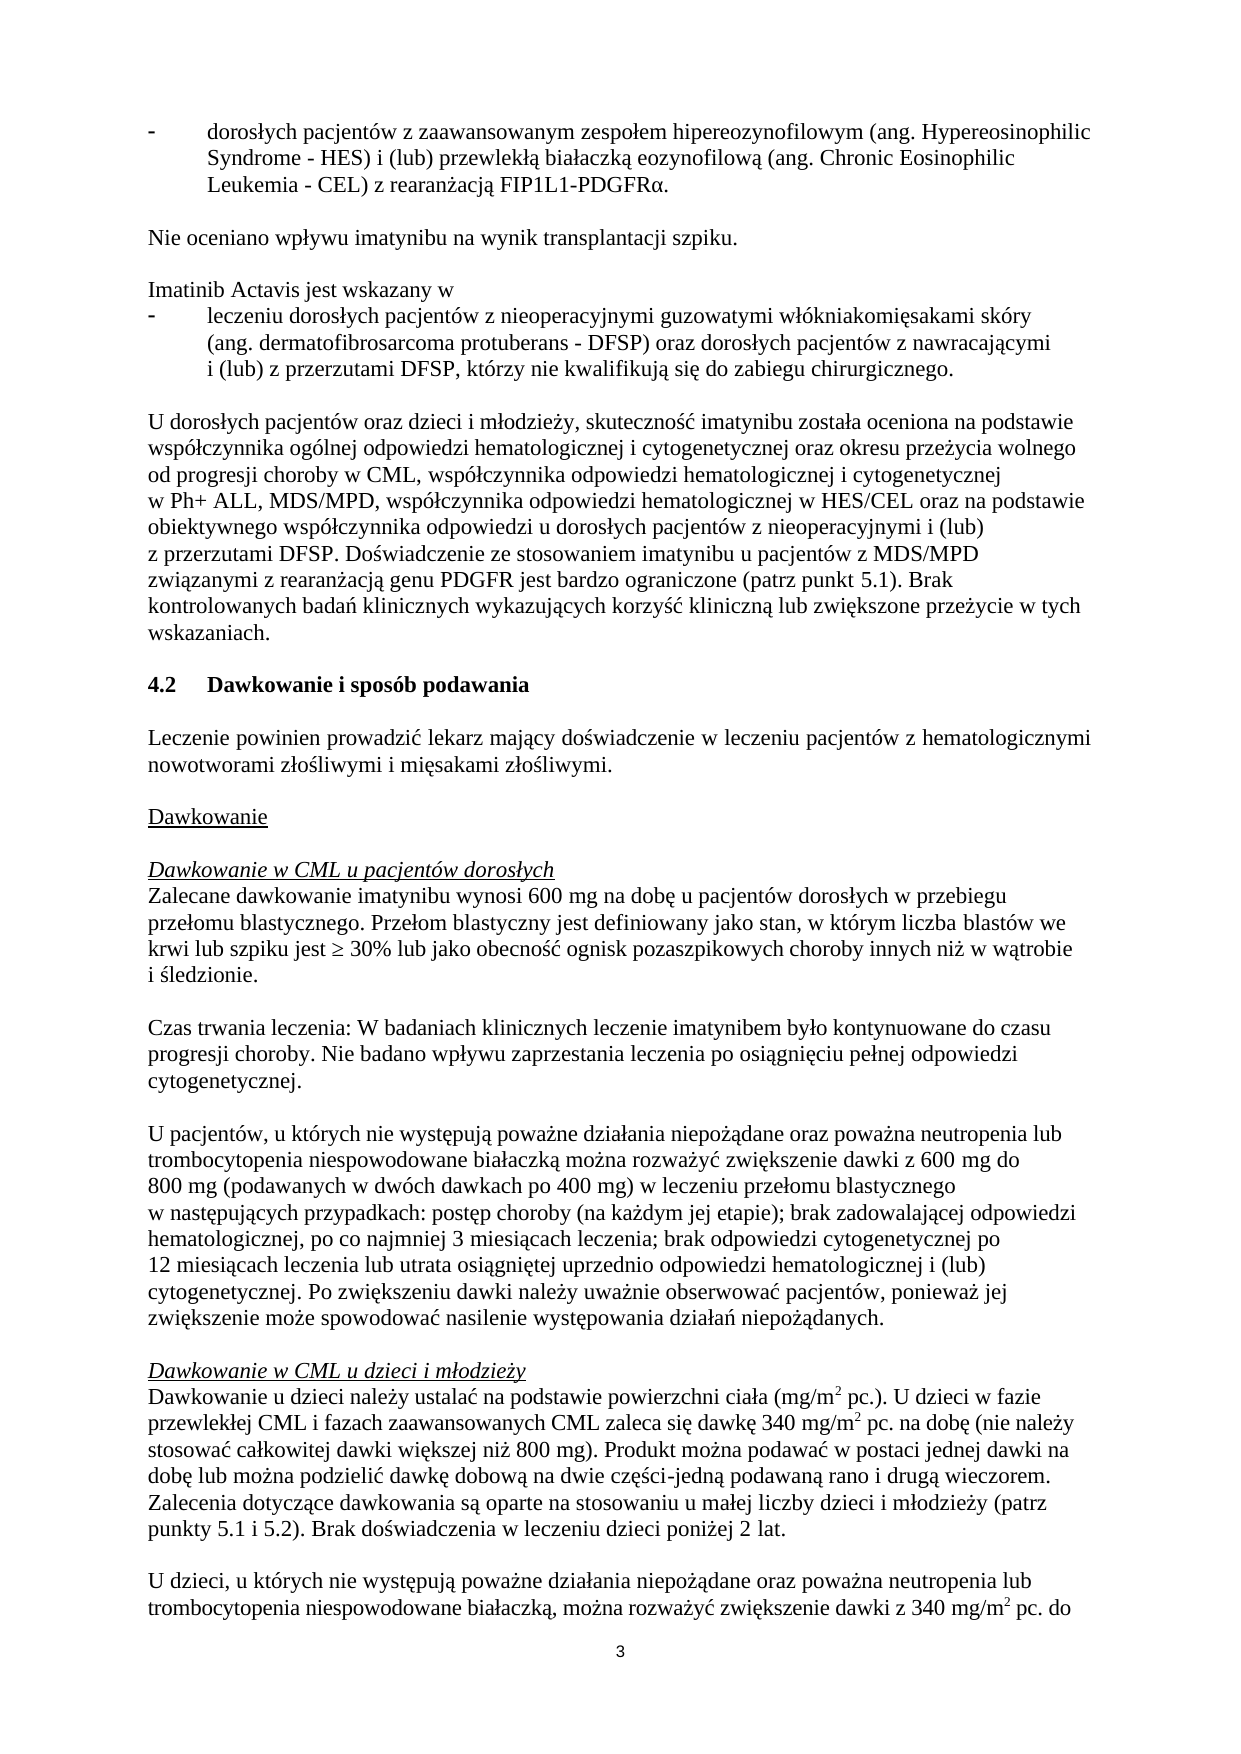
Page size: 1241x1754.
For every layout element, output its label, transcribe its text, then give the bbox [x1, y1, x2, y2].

text Nie oceniano wpływu imatynibu na wynik transplantacji szpiku. [148, 223, 1092, 250]
text Leczenie powinien prowadzić lekarz mający doświadczenie w leczeniu pacjentów z hematologicznymi nowotworami złośliwymi i mięsakami złośliwymi. [148, 724, 1092, 777]
text U dorosłych pacjentów oraz dzieci i młodzieży, skuteczność imatynibu została oceniona na podstawie współczynnika ogólnej odpowiedzi hematologicznej i cytogenetycznej oraz okresu przeżycia wolnego od progresji choroby w CML, współczynnika odpowiedzi hematologicznej i cytogenetycznej w Ph+ ALL, MDS/MPD, współczynnika odpowiedzi hematologicznej w HES/CEL oraz na podstawie obiektywnego współczynnika odpowiedzi u dorosłych pacjentów z nieoperacyjnymi i (lub) z przerzutami DFSP. Doświadczenie ze stosowaniem imatynibu u pacjentów z MDS/MPD związanymi z rearanżacją genu PDGFR jest bardzo ograniczone (patrz punkt 5.1). Brak kontrolowanych badań klinicznych wykazujących korzyść kliniczną lub zwiększone przeżycie w tych wskazaniach. [148, 408, 1092, 645]
text Dawkowanie [148, 803, 1092, 830]
text Dawkowanie w CML u dzieci i młodzieży [148, 1357, 1092, 1383]
text Dawkowanie w CML u pacjentów dorosłych [148, 856, 1092, 882]
text U pacjentów, u których nie występują poważne działania niepożądane oraz poważna neutropenia lub trombocytopenia niespowodowane białaczką można rozważyć zwiększenie dawki z 600 mg do 800 mg (podawanych w dwóch dawkach po 400 mg) w leczeniu przełomu blastycznego w następujących przypadkach: postęp choroby (na każdym jej etapie); brak zadowalającej odpowiedzi hematologicznej, po co najmniej 3 miesiącach leczenia; brak odpowiedzi cytogenetycznej po 12 miesiącach leczenia lub utrata osiągniętej uprzednio odpowiedzi hematologicznej i (lub) cytogenetycznej. Po zwiększeniu dawki należy uważnie obserwować pacjentów, ponieważ jej zwiększenie może spowodować nasilenie występowania działań niepożądanych. [148, 1119, 1092, 1330]
text Czas trwania leczenia: W badaniach klinicznych leczenie imatynibem było kontynuowane do czasu progresji choroby. Nie badano wpływu zaprzestania leczenia po osiągnięciu pełnej odpowiedzi cytogenetycznej. [148, 1014, 1092, 1093]
list leczeniu dorosłych pacjentów z nieoperacyjnymi guzowatymi włókniakomięsakami skóry (ang. dermatofibrosarcoma protuberans - DFSP) oraz dorosłych pacjentów z nawracającymi i (lub) z przerzutami DFSP, którzy nie kwalifikują się do zabiegu chirurgicznego. [148, 303, 1092, 382]
text Dawkowanie u dzieci należy ustalać na podstawie powierzchni ciała (mg/m2 pc.). U dzieci w fazie przewlekłej CML i fazach zaawansowanych CML zaleca się dawkę 340 mg/m2 pc. na dobę (nie należy stosować całkowitej dawki większej niż 800 mg). Produkt można podawać w postaci jednej dawki na dobę lub można podzielić dawkę dobową na dwie części-jedną podawaną rano i drugą wieczorem. Zalecenia dotyczące dawkowania są oparte na stosowaniu u małej liczby dzieci i młodzieży (patrz punkty 5.1 i 5.2). Brak doświadczenia w leczeniu dzieci poniżej 2 lat. [148, 1383, 1092, 1541]
list dorosłych pacjentów z zaawansowanym zespołem hipereozynofilowym (ang. Hypereosinophilic Syndrome - HES) i (lub) przewlekłą białaczką eozynofilową (ang. Chronic Eosinophilic Leukemia - CEL) z rearanżacją FIP1L1-PDGFRα. [148, 118, 1092, 197]
text Imatinib Actavis jest wskazany w [148, 276, 1092, 303]
text Zalecane dawkowanie imatynibu wynosi 600 mg na dobę u pacjentów dorosłych w przebiegu przełomu blastycznego. Przełom blastyczny jest definiowany jako stan, w którym liczba blastów we krwi lub szpiku jest ≥ 30% lub jako obecność ognisk pozaszpikowych choroby innych niż w wątrobie i śledzionie. [148, 882, 1092, 988]
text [148, 1568, 1092, 1620]
text 4.2 Dawkowanie i sposób podawania [148, 672, 1092, 698]
